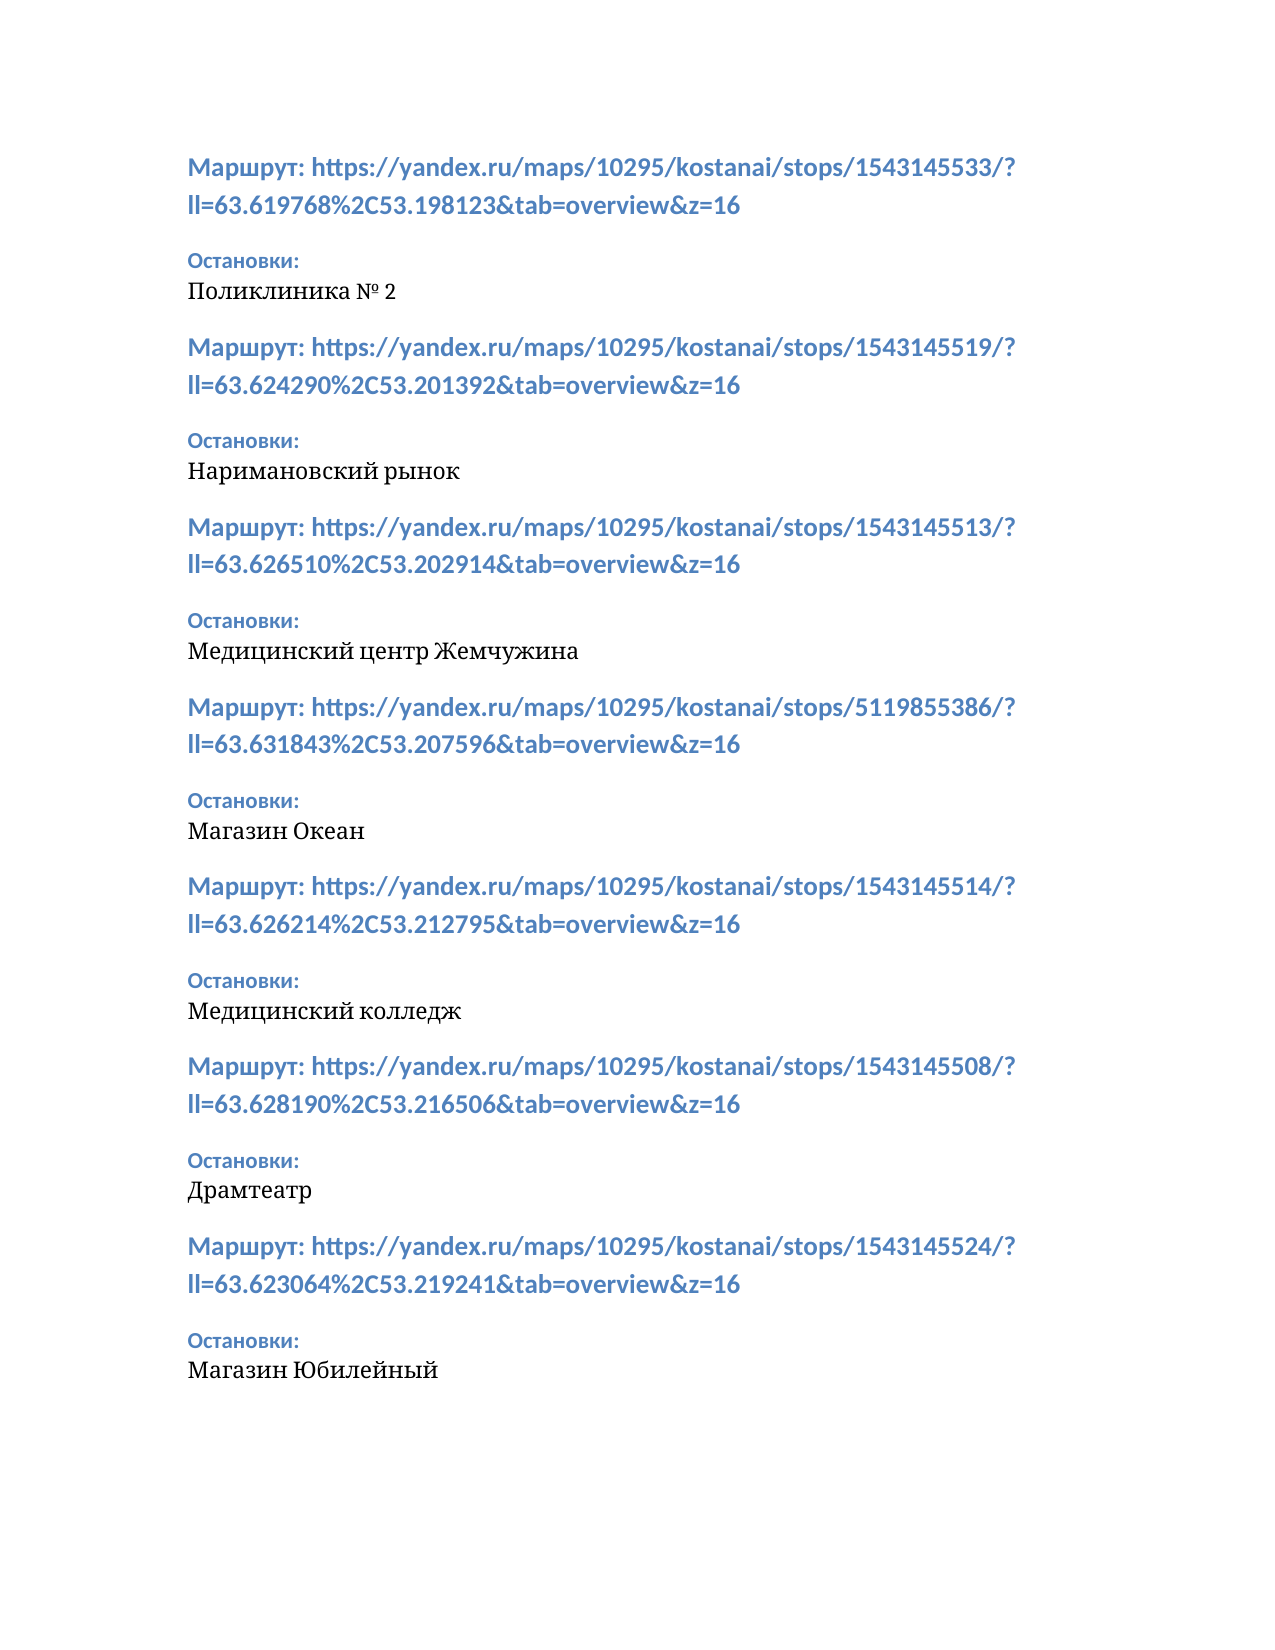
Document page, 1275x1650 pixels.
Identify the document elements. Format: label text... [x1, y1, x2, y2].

text Наримановский рынок [187, 459, 1087, 485]
subtitle Маршрут: https://yandex.ru/maps/10295/kostanai/stops/1543145519/?ll=63.624290%2C53.201392&tab=overview&z=16 [187, 330, 1087, 401]
subtitle Маршрут: https://yandex.ru/maps/10295/kostanai/stops/1543145524/?ll=63.623064%2C53.219241&tab=overview&z=16 [187, 1229, 1087, 1300]
subtitle Маршрут: https://yandex.ru/maps/10295/kostanai/stops/1543145513/?ll=63.626510%2C53.202914&tab=overview&z=16 [187, 510, 1087, 581]
subtitle Маршрут: https://yandex.ru/maps/10295/kostanai/stops/1543145508/?ll=63.628190%2C53.216506&tab=overview&z=16 [187, 1049, 1087, 1120]
text Магазин Океан [187, 818, 1087, 845]
subtitle Остановки: [187, 1326, 1087, 1354]
subtitle Маршрут: https://yandex.ru/maps/10295/kostanai/stops/1543145514/?ll=63.626214%2C53.212795&tab=overview&z=16 [187, 869, 1087, 941]
text Медицинский колледж [187, 998, 1087, 1025]
text Поликлиника № 2 [187, 279, 1087, 305]
subtitle Остановки: [187, 966, 1087, 994]
text Драмтеатр [187, 1178, 1087, 1205]
subtitle Остановки: [187, 786, 1087, 814]
text Медицинский центр Жемчужина [187, 639, 1087, 665]
subtitle Маршрут: https://yandex.ru/maps/10295/kostanai/stops/5119855386/?ll=63.631843%2C53.207596&tab=overview&z=16 [187, 690, 1087, 761]
subtitle Остановки: [187, 247, 1087, 275]
subtitle Остановки: [187, 427, 1087, 454]
subtitle Маршрут: https://yandex.ru/maps/10295/kostanai/stops/1543145533/?ll=63.619768%2C53.198123&tab=overview&z=16 [187, 150, 1087, 221]
subtitle Остановки: [187, 606, 1087, 634]
subtitle Остановки: [187, 1146, 1087, 1174]
text Магазин Юбилейный [187, 1358, 1087, 1384]
